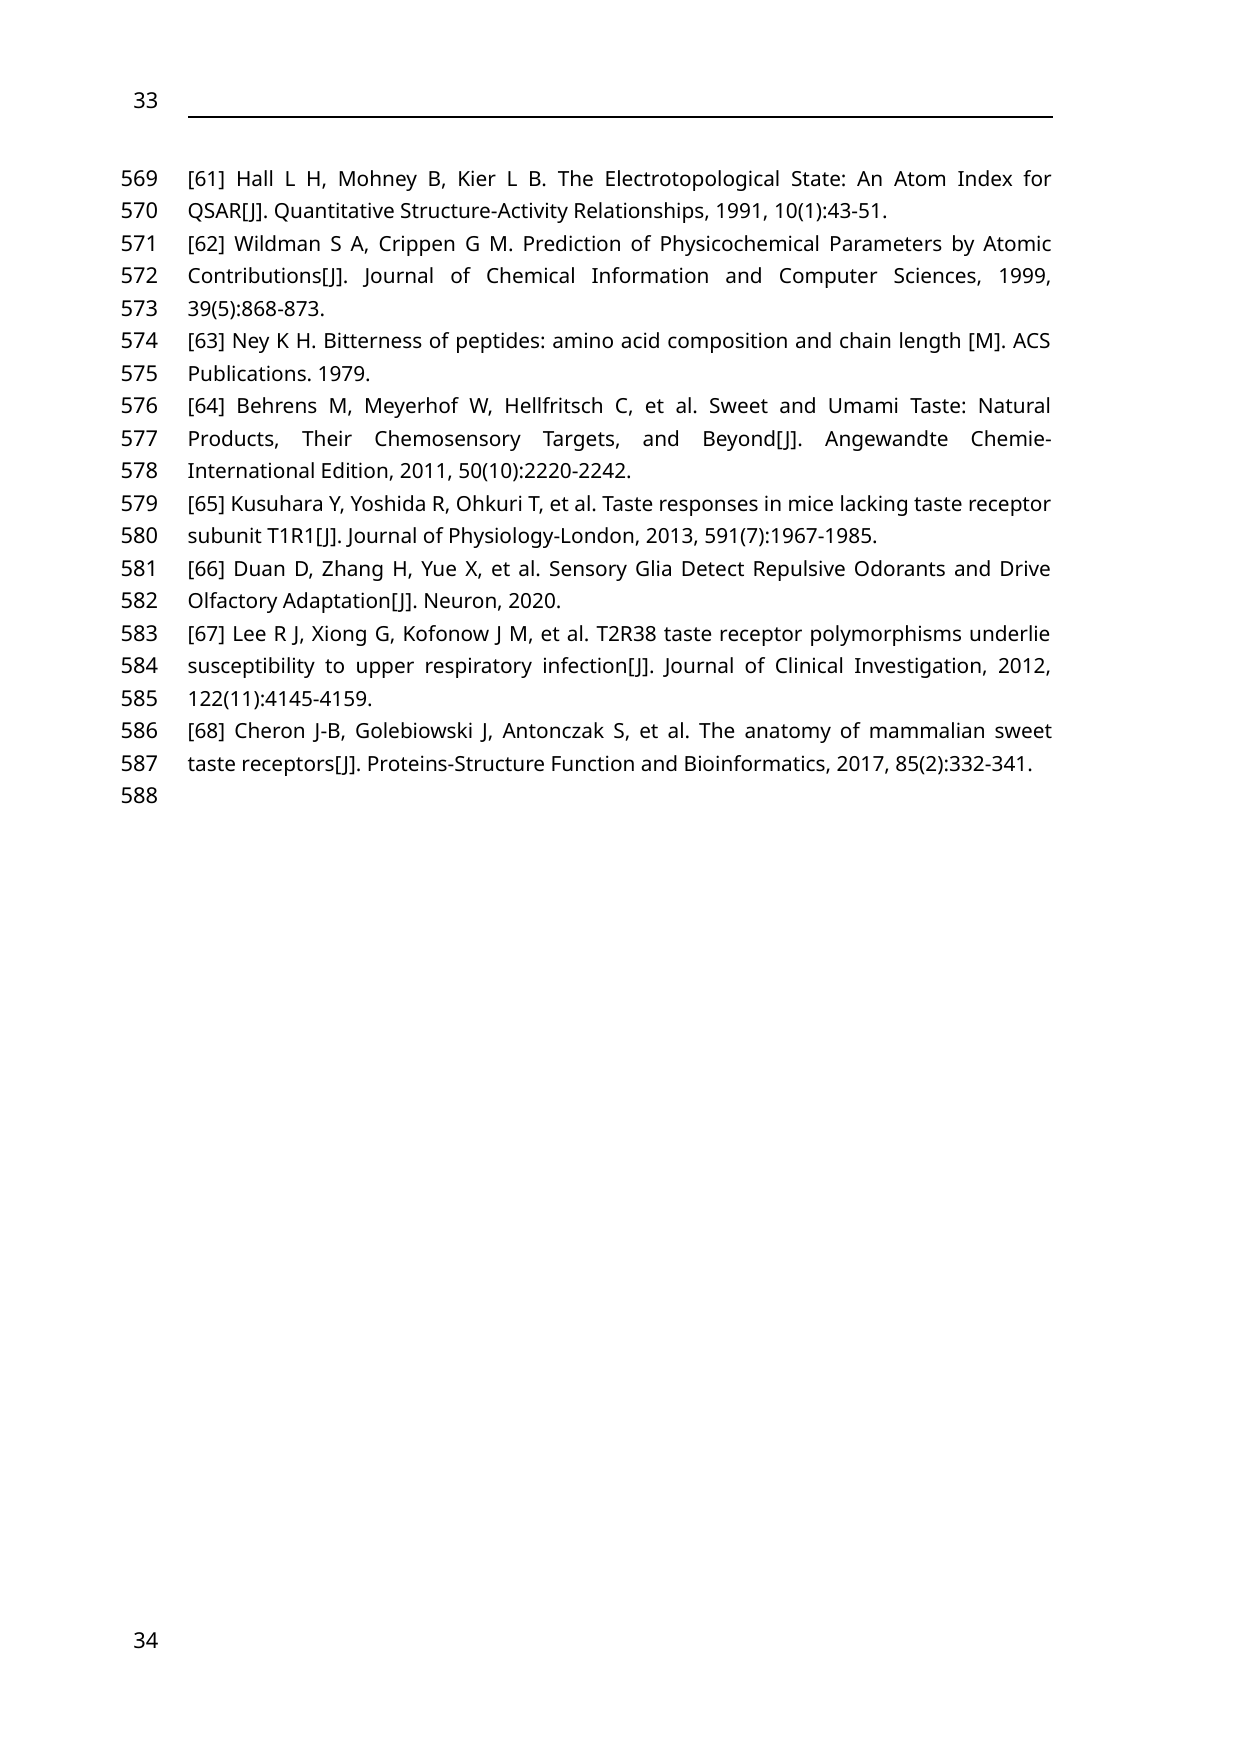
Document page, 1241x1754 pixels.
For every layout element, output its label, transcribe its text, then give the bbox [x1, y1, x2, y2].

text [63] Ney K H. Bitterness of peptides: amino acid composition and chain length [M]. ACS Publications. 1979. [187, 324, 1053, 389]
text [61] Hall L H, Mohney B, Kier L B. The Electrotopological State: An Atom Index for QSAR[J]. Quantitative Structure-Activity Relationships, 1991, 10(1):43-51. [187, 162, 1053, 227]
text [65] Kusuhara Y, Yoshida R, Ohkuri T, et al. Taste responses in mice lacking taste receptor subunit T1R1[J]. Journal of Physiology-London, 2013, 591(7):1967-1985. [187, 487, 1053, 552]
text [67] Lee R J, Xiong G, Kofonow J M, et al. T2R38 taste receptor polymorphisms underlie susceptibility to upper respiratory infection[J]. Journal of Clinical Investigation, 2012, 122(11):4145-4159. [187, 617, 1053, 714]
text [62] Wildman S A, Crippen G M. Prediction of Physicochemical Parameters by Atomic Contributions[J]. Journal of Chemical Information and Computer Sciences, 1999, 39(5):868-873. [187, 227, 1053, 324]
text [66] Duan D, Zhang H, Yue X, et al. Sensory Glia Detect Repulsive Odorants and Drive Olfactory Adaptation[J]. Neuron, 2020. [187, 552, 1053, 617]
text [68] Cheron J-B, Golebiowski J, Antonczak S, et al. The anatomy of mammalian sweet taste receptors[J]. Proteins-Structure Function and Bioinformatics, 2017, 85(2):332-341. [187, 714, 1053, 779]
text [64] Behrens M, Meyerhof W, Hellfritsch C, et al. Sweet and Umami Taste: Natural Products, Their Chemosensory Targets, and Beyond[J]. Angewandte Chemie-International Edition, 2011, 50(10):2220-2242. [187, 389, 1053, 487]
